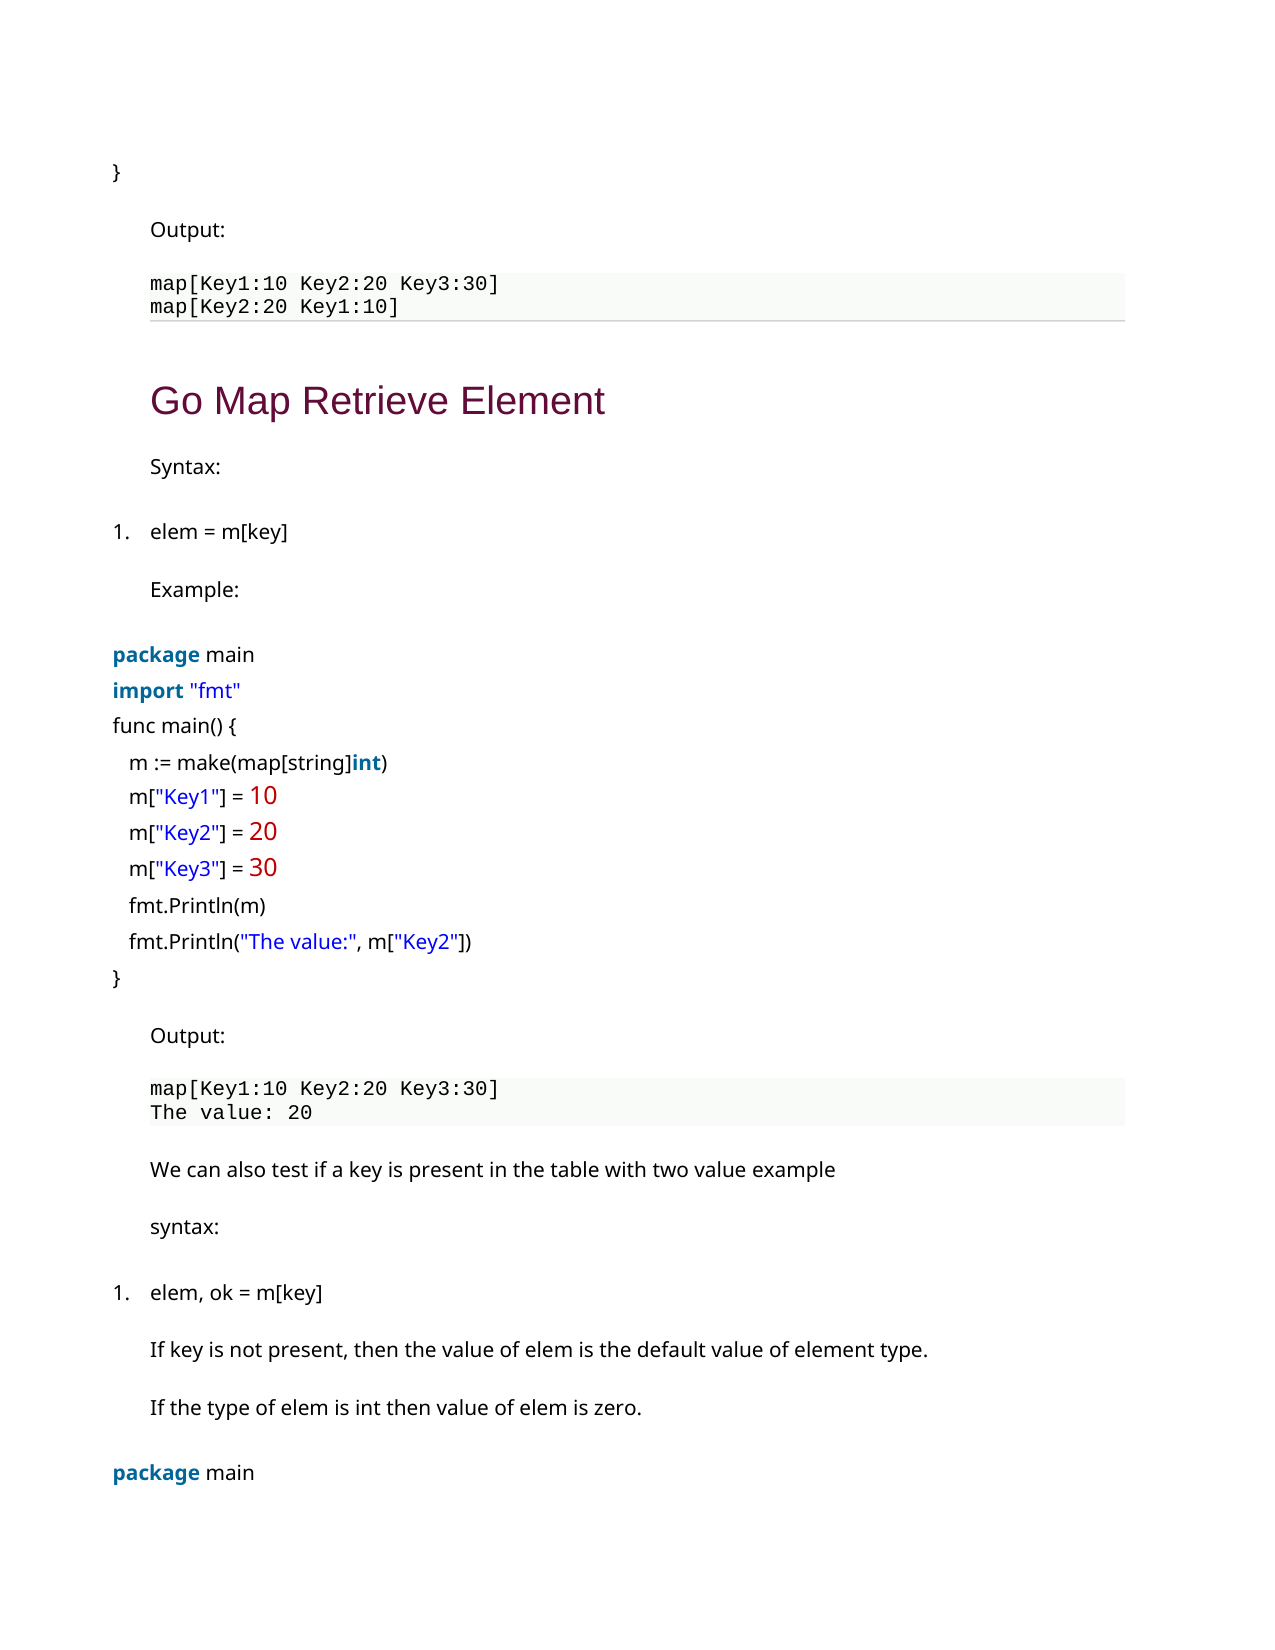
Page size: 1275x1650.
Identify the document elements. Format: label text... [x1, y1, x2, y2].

text Example: [150, 575, 1125, 603]
text } [112, 956, 1125, 992]
text fmt.Println("The value:", m["Key2"]) [112, 920, 1125, 956]
text Syntax: [150, 452, 1125, 480]
text map[Key1:10 Key2:20 Key3:30] [150, 273, 1125, 296]
text map[Key2:20 Key1:10] [150, 296, 1125, 320]
text package main [112, 632, 1125, 668]
text } [112, 150, 1125, 186]
text import "fmt" [112, 668, 1125, 704]
text m := make(map[string]int) [112, 740, 1125, 776]
text package main [112, 1450, 1125, 1486]
text map[Key1:10 Key2:20 Key3:30] [150, 1078, 1125, 1102]
text func main() { [112, 704, 1125, 740]
list elem, ok = m[key] [112, 1270, 1125, 1306]
text We can also test if a key is present in the table with two value example [150, 1155, 1125, 1183]
text fmt.Println(m) [112, 884, 1125, 920]
text If the type of elem is int then value of elem is zero. [150, 1393, 1125, 1421]
text syntax: [150, 1212, 1125, 1241]
text m["Key3"] = 30 [112, 848, 1125, 884]
text m["Key2"] = 20 [112, 812, 1125, 848]
text Output: [150, 1021, 1125, 1049]
text Output: [150, 215, 1125, 243]
text If key is not present, then the value of elem is the default value of element type. [150, 1335, 1125, 1364]
text The value: 20 [150, 1102, 1125, 1126]
text m["Key1"] = 10 [112, 776, 1125, 812]
text Go Map Retrieve Element [150, 377, 1125, 423]
list elem = m[key] [112, 509, 1125, 546]
